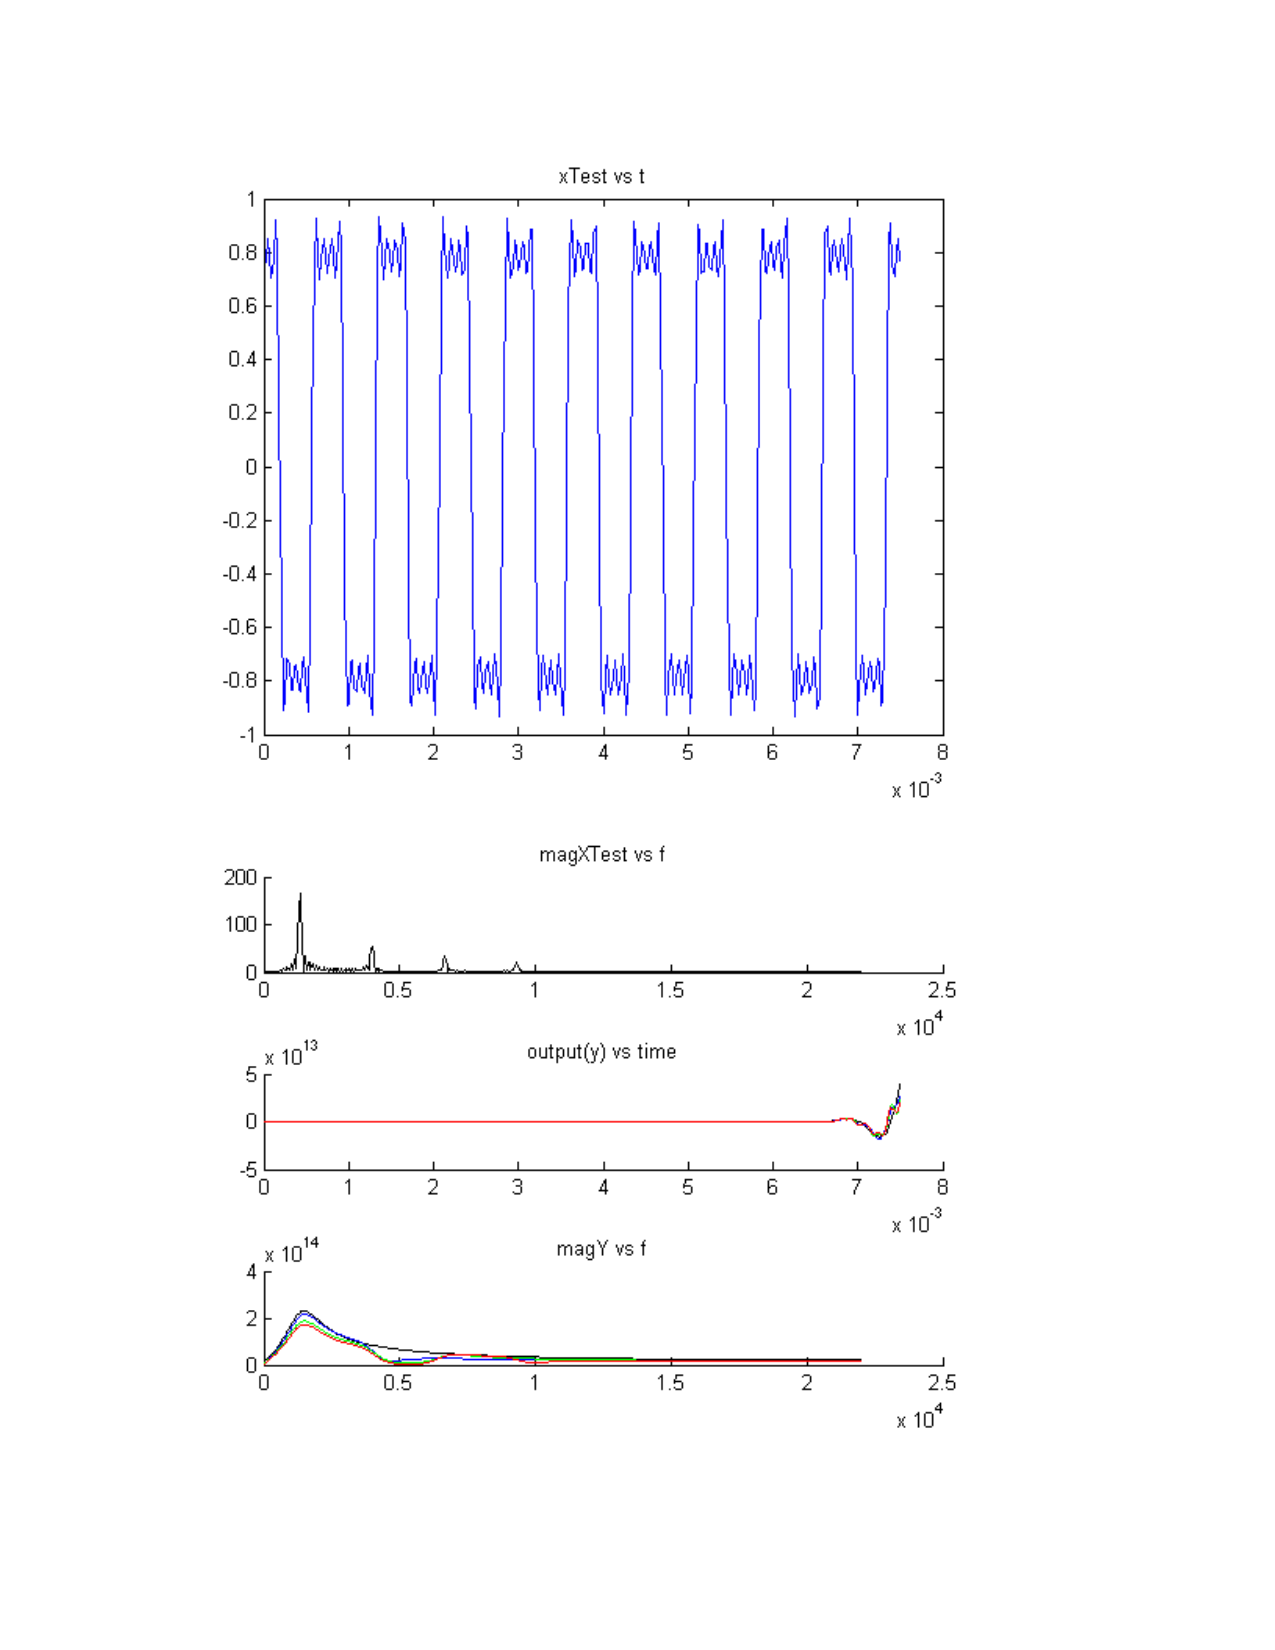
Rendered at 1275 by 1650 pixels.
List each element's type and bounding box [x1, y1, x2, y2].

picture [150, 150, 1025, 807]
picture [150, 810, 1025, 1467]
